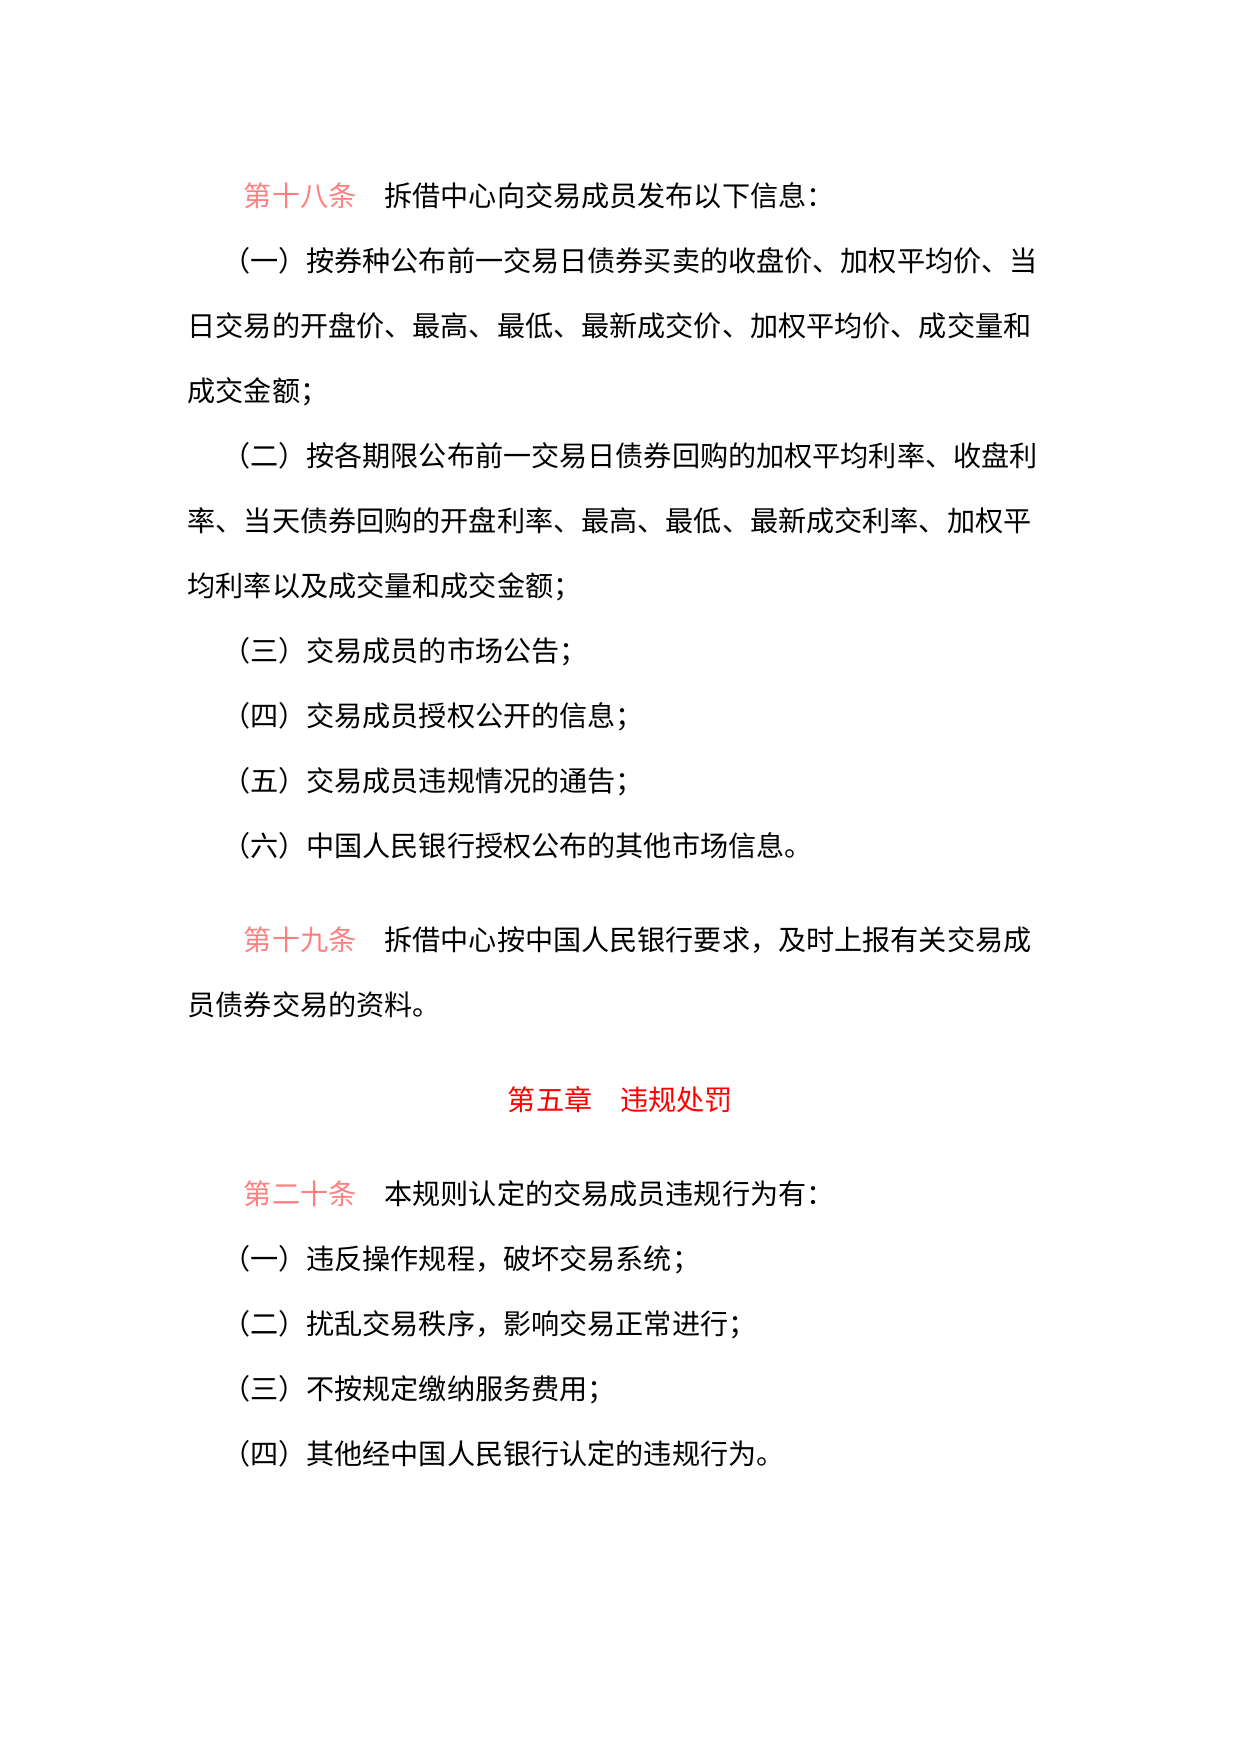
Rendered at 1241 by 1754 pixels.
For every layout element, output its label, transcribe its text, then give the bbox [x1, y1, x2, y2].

text 第二十条 本规则认定的交易成员违规行为有： （一）违反操作规程，破坏交易系统； （二）扰乱交易秩序，影响交易正常进行； （三）不按规定缴纳服务费用； （四）其他经中国人民银行认定的违规行为。 [187, 1159, 1053, 1484]
text 第五章 违规处罚 [187, 1065, 1053, 1130]
text 第十九条 拆借中心按中国人民银行要求，及时上报有关交易成员债券交易的资料。 [187, 906, 1053, 1036]
text 第十八条 拆借中心向交易成员发布以下信息： （一）按券种公布前一交易日债券买卖的收盘价、加权平均价、当日交易的开盘价、最高、最低、最新成交价、加权平均价、成交量和成交金额； （二）按各期限公布前一交易日债券回购的加权平均利率、收盘利率、当天债券回购的开盘利率、最高、最低、最新成交利率、加权平均利率以及成交量和成交金额； （三）交易成员的市场公告； （四）交易成员授权公开的信息； （五）交易成员违规情况的通告； （六）中国人民银行授权公布的其他市场信息。 [187, 162, 1053, 877]
